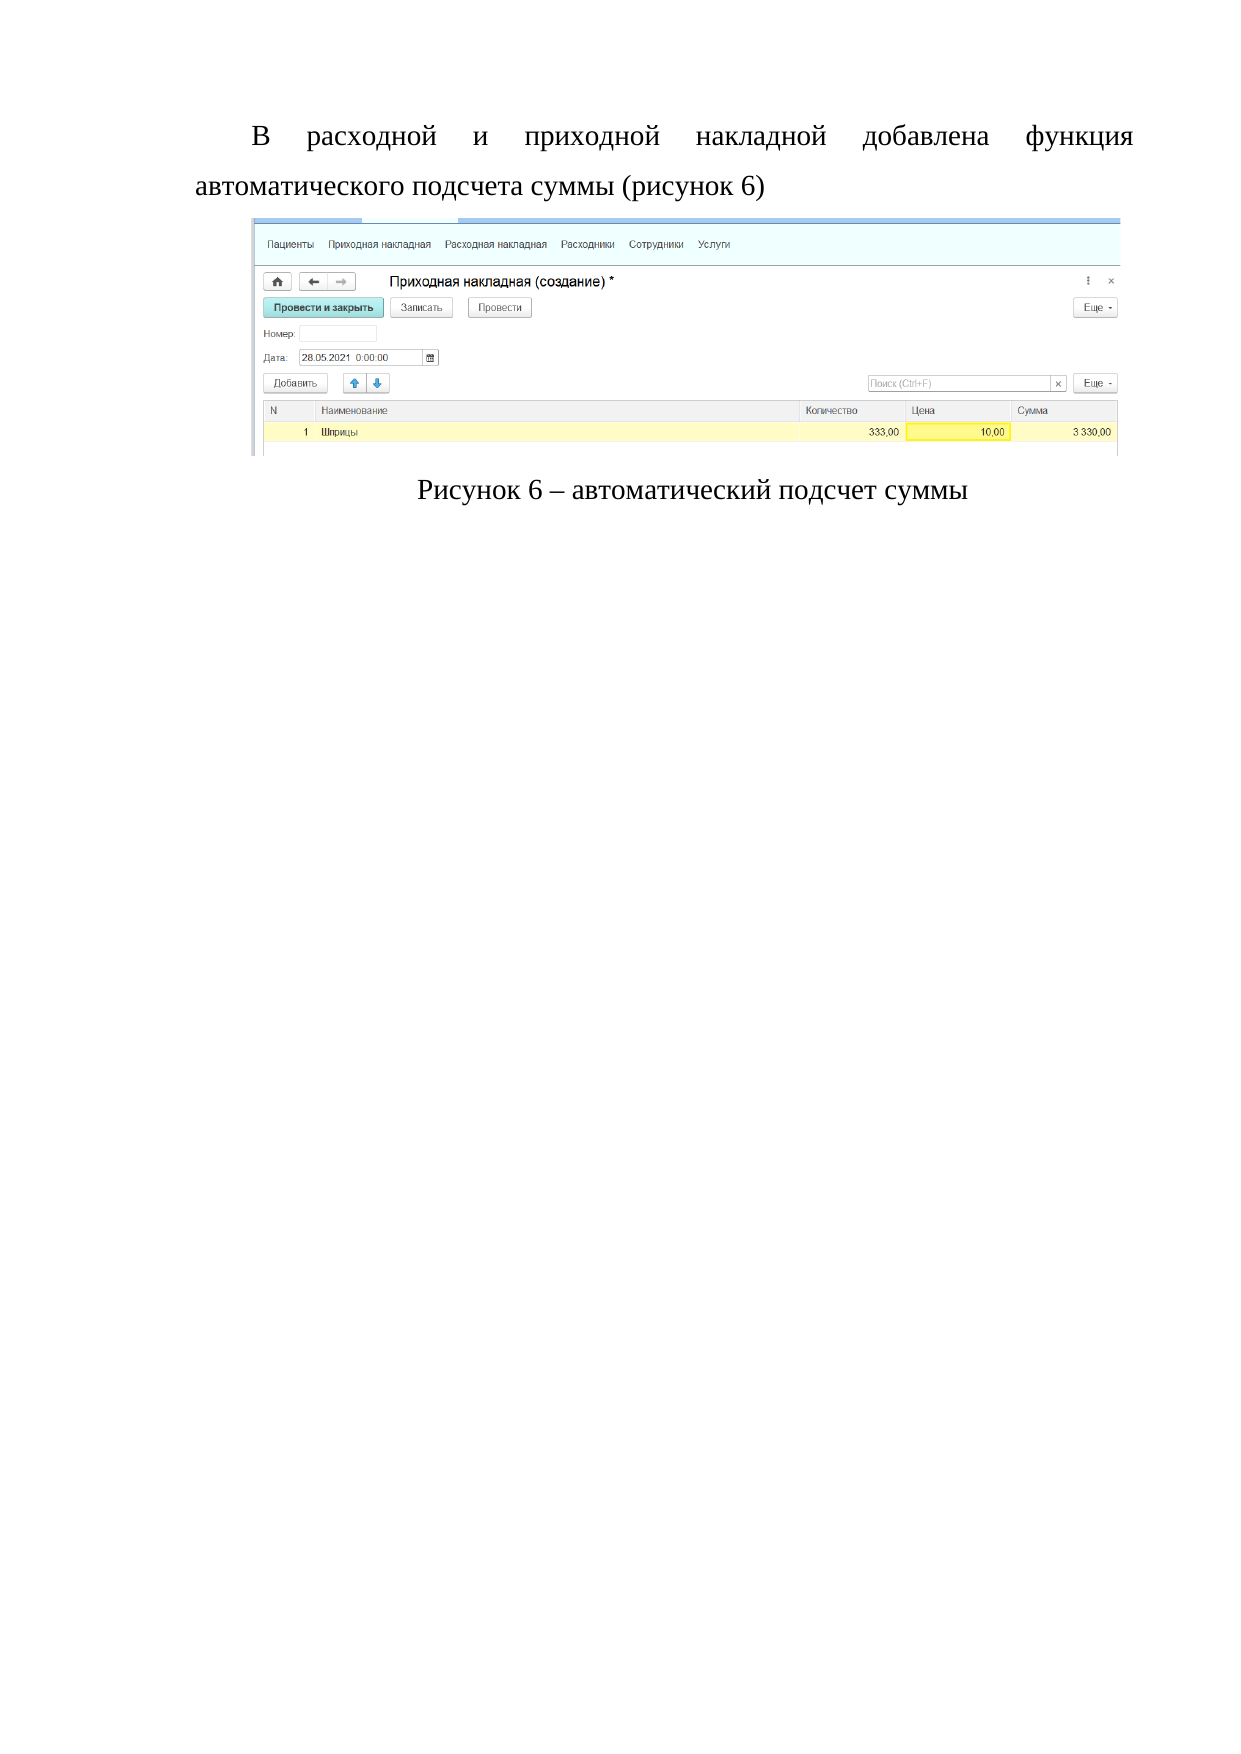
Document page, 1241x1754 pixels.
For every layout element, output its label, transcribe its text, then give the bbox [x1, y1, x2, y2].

text Рисунок 6 – автоматический подсчет суммы [195, 472, 1134, 506]
picture [251, 218, 1121, 456]
text В расходной и приходной накладной добавлена функция автоматического подсчета суммы (рисунок 6) [195, 118, 1134, 202]
